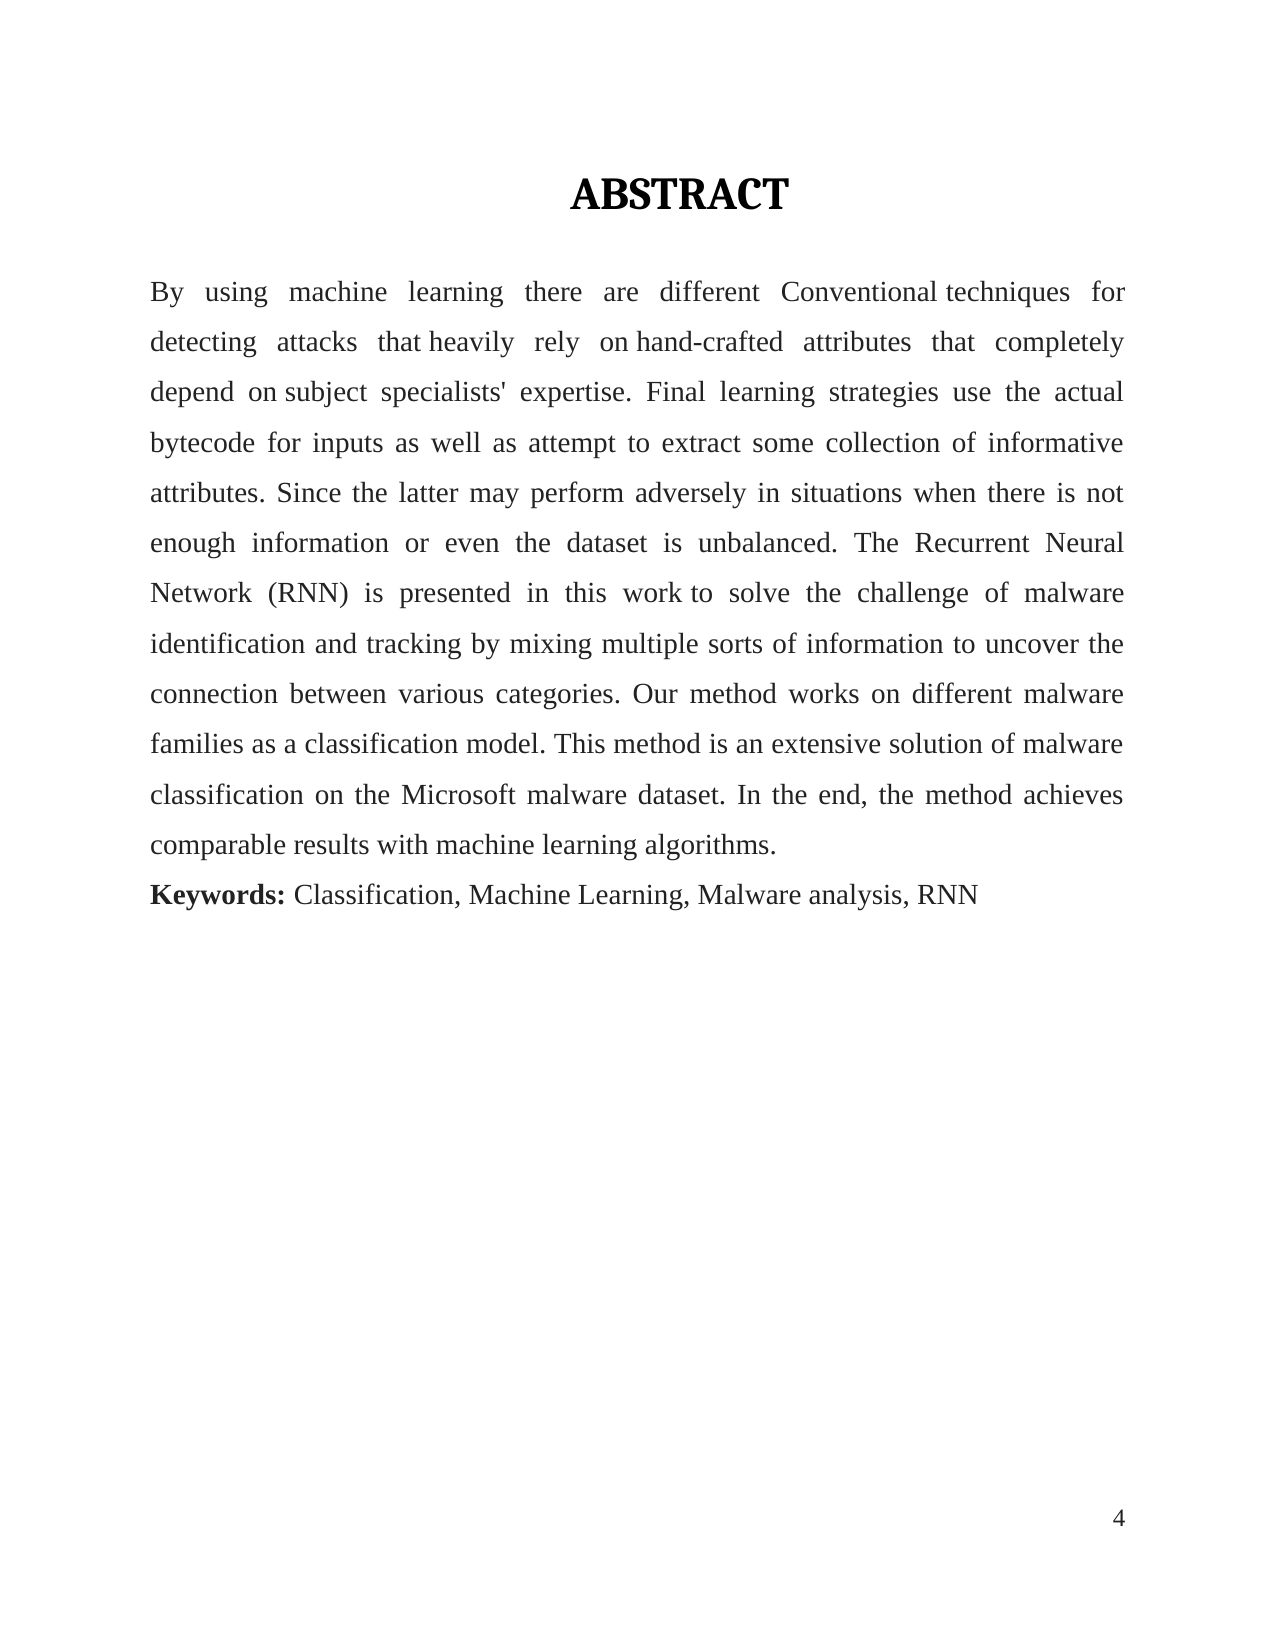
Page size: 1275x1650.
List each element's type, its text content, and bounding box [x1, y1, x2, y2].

text By using machine learning there are different Conventional techniques for detecting attacks that heavily rely on hand-crafted attributes that completely depend on subject specialists' expertise. Final learning strategies use the actual bytecode for inputs as well as attempt to extract some collection of informative attributes. Since the latter may perform adversely in situations when there is not enough information or even the dataset is unbalanced. The Recurrent Neural Network (RNN) is presented in this work to solve the challenge of malware identification and tracking by mixing multiple sorts of information to uncover the connection between various categories. Our method works on different malware families as a classification model. This method is an extensive solution of malware classification on the Microsoft malware dataset. In the end, the method achieves comparable results with machine learning algorithms. [150, 274, 1125, 861]
text Keywords: Classification, Machine Learning, Malware analysis, RNN [150, 877, 1125, 911]
subtitle ABSTRACT [234, 168, 1125, 221]
